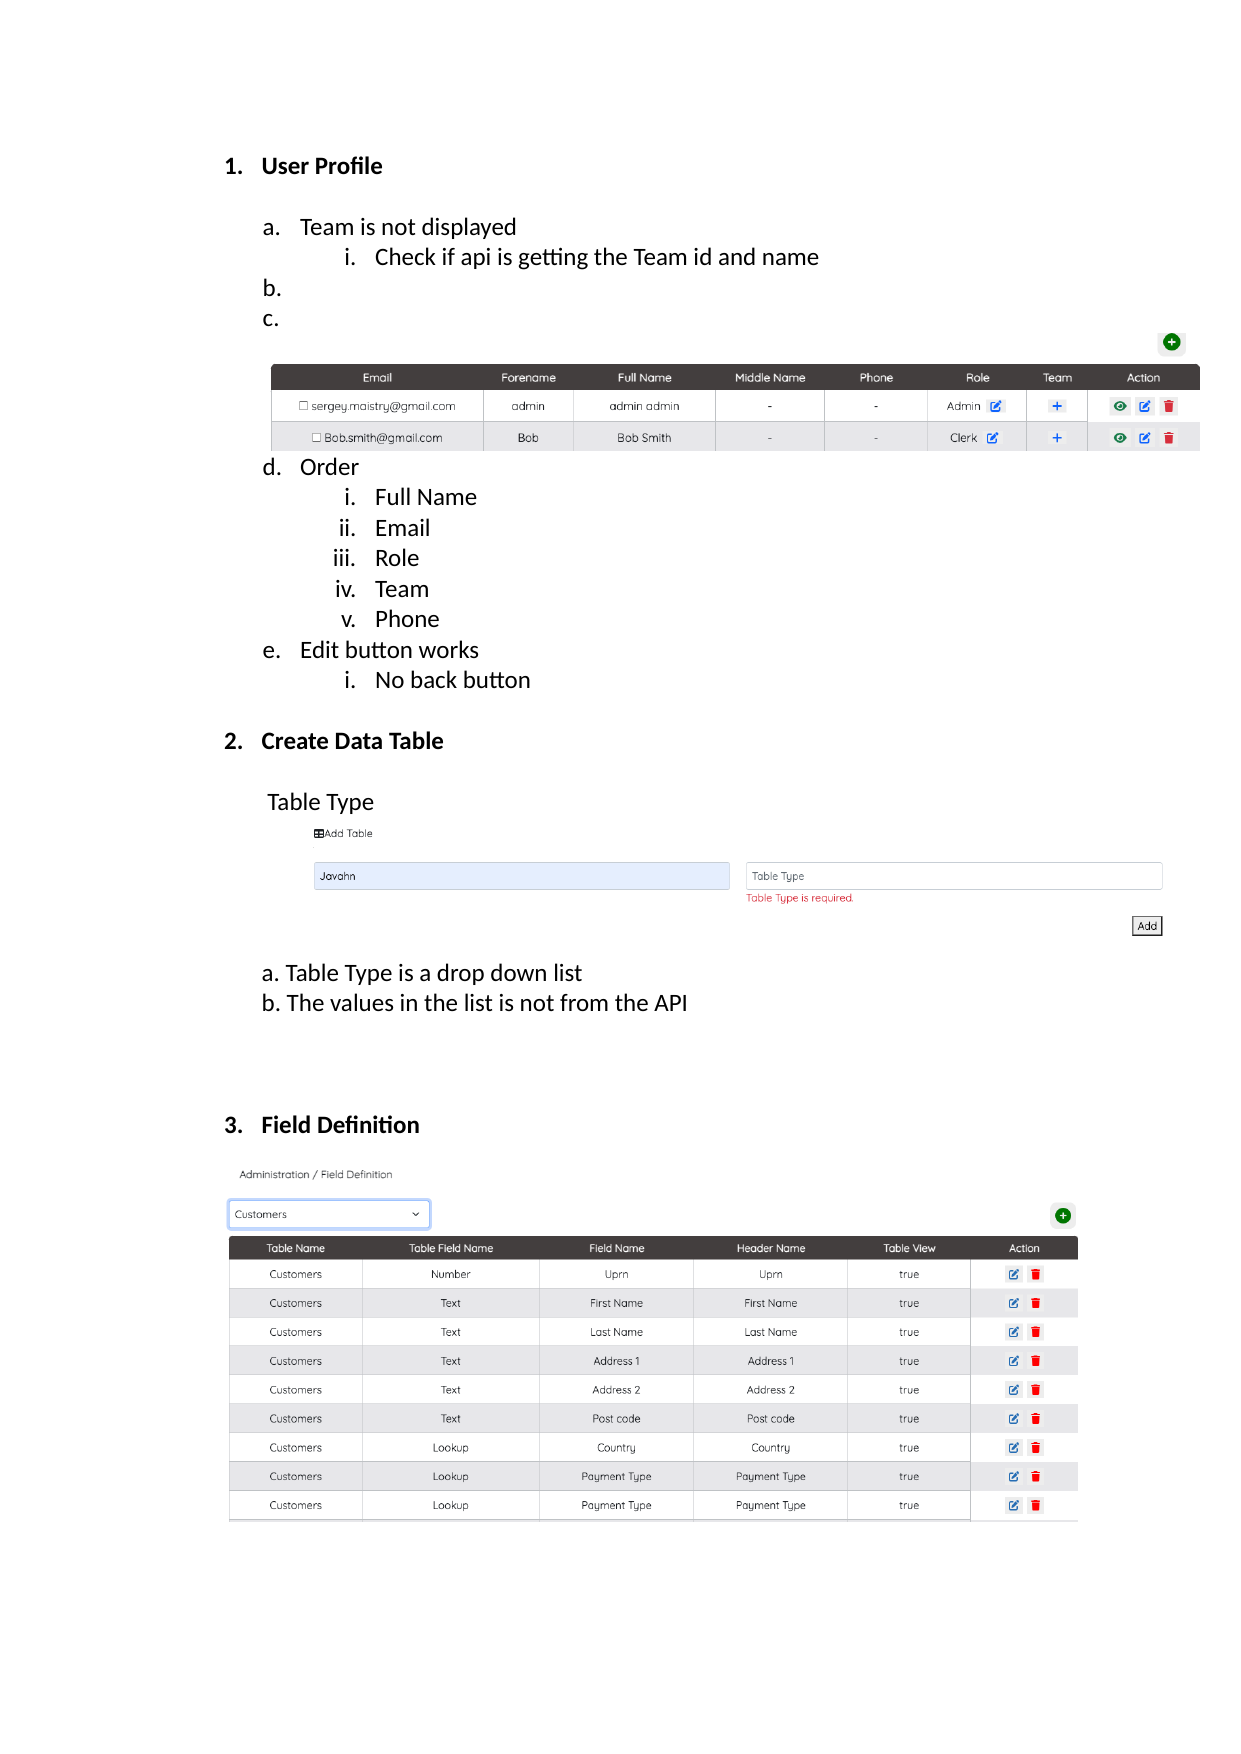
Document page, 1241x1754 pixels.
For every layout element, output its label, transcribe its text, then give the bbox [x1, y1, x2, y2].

list Email [356, 512, 1090, 542]
text b. The values in the list is not from the API [186, 987, 1090, 1018]
text Table Typea. Table Type is a drop down list [261, 786, 1090, 816]
list Full Name [356, 481, 1090, 512]
list No back button [356, 664, 1090, 695]
list Role [356, 542, 1090, 573]
list Phone [356, 603, 1090, 634]
text Table Typea. Table Type is a drop down list [261, 957, 1090, 987]
list Edit button works [262, 634, 1090, 664]
list User Profile [224, 150, 1090, 181]
list Check if api is getting the Team id and name [356, 242, 1090, 272]
picture [262, 333, 1203, 451]
list Team is not displayed [262, 211, 1090, 242]
list Field Definition [224, 1109, 1090, 1140]
list Create Data Table [224, 725, 1090, 756]
picture [150, 1170, 1091, 1522]
list Team [356, 573, 1090, 603]
picture [261, 816, 1202, 957]
list Order [262, 451, 1090, 481]
